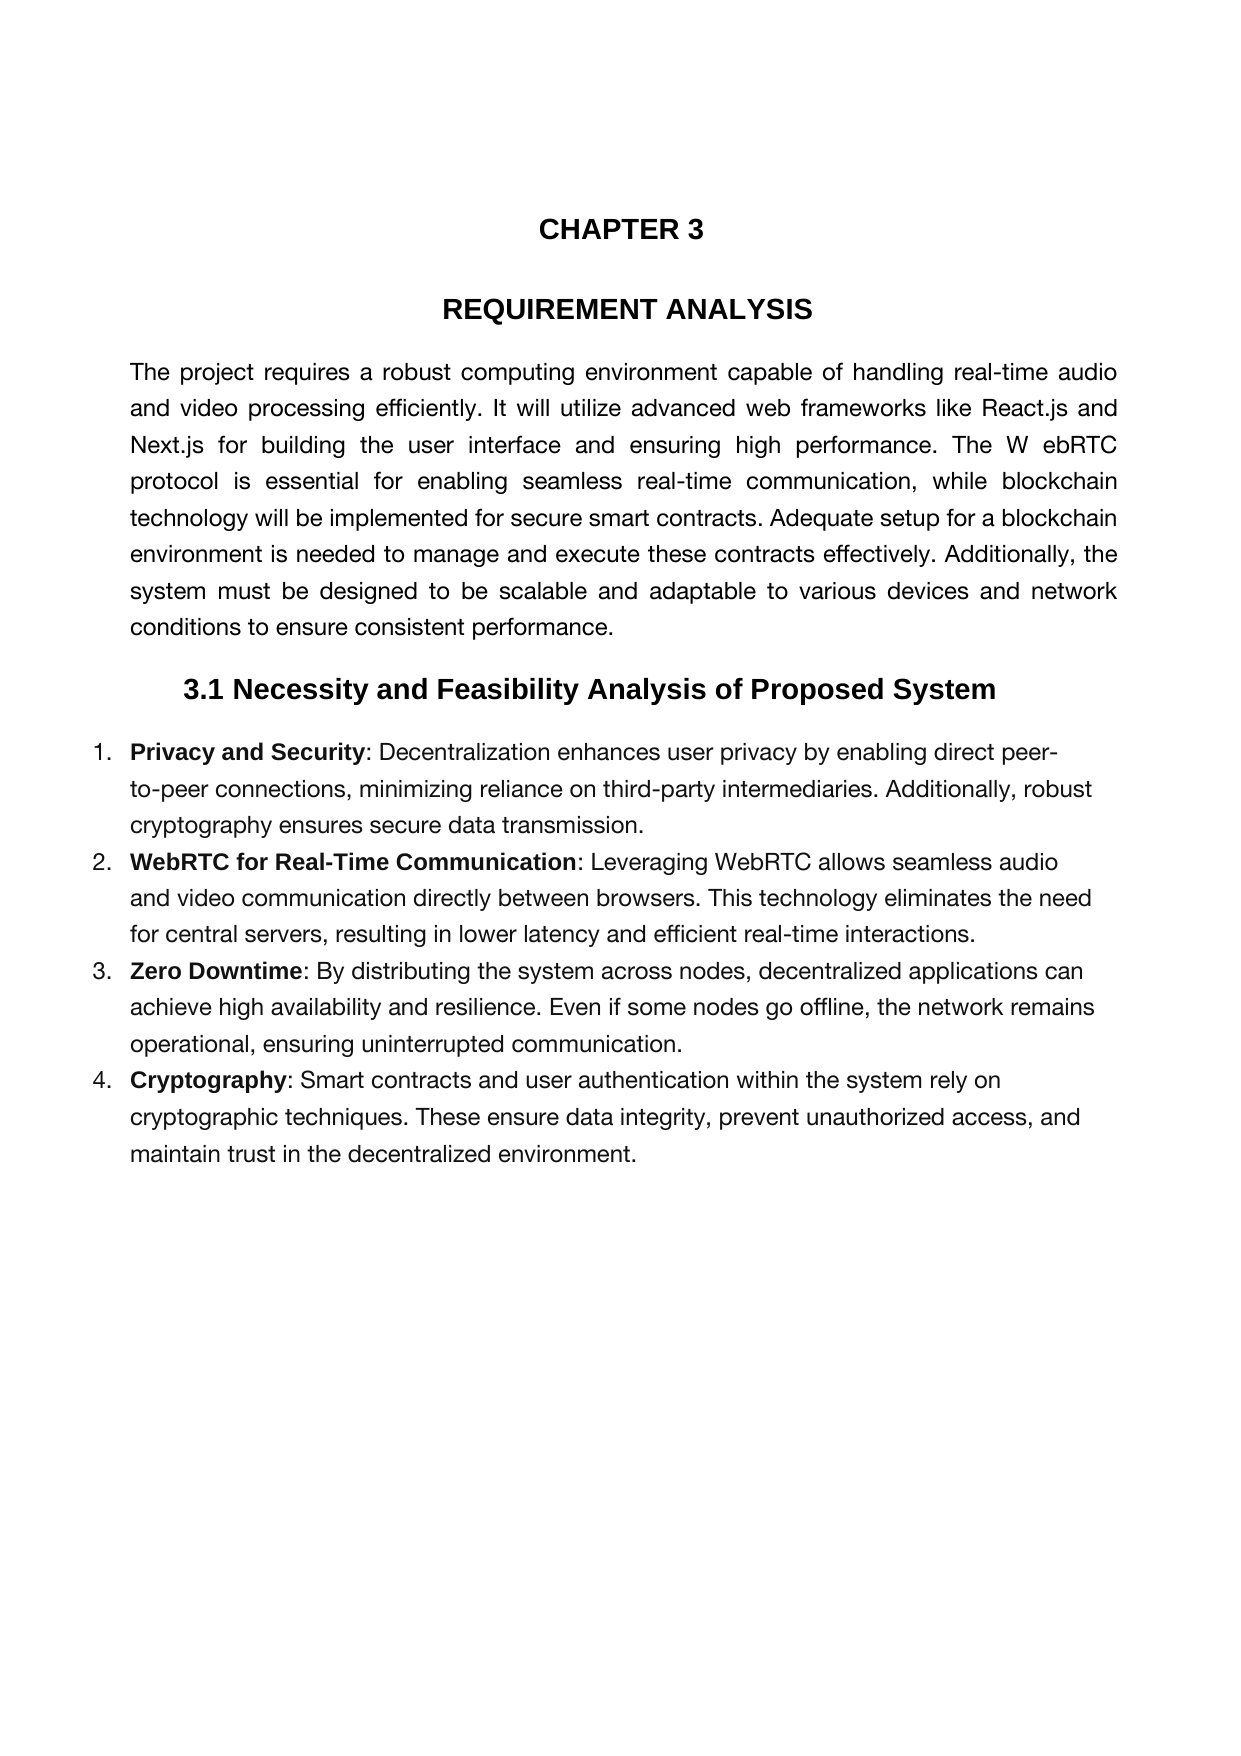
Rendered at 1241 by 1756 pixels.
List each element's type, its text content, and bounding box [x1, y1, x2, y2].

subtitle CHAPTER 3 [442, 212, 814, 245]
subtitle Necessity and Feasibility Analysis of Proposed System [183, 672, 1163, 706]
list Cryptography: Smart contracts and user authentication within the system rely on cryptographic techniques. These ensure data integrity, prevent unauthorized access, and maintain trust in the decentralized environment. [92, 1065, 1112, 1169]
subtitle REQUIREMENT ANALYSIS [442, 292, 814, 325]
list Privacy and Security: Decentralization enhances user privacy by enabling direct peer- to-peer connections, minimizing reliance on third-party intermediaries. Additionally, robust cryptography ensures secure data transmission. [92, 737, 1094, 840]
list WebRTC for Real-Time Communication: Leveraging WebRTC allows seamless audio and video communication directly between browsers. This technology eliminates the need for central servers, resulting in lower latency and efficient real-time interactions. [92, 847, 1100, 950]
text The project requires a robust computing environment capable of handling real-time audio and video processing efficiently. It will utilize advanced web frameworks like React.js and Next.js for building the user interface and ensuring high performance. The W ebRTC protocol is essential for enabling seamless real-time communication, while blockchain technology will be implemented for secure smart contracts. Adequate setup for a blockchain environment is needed to manage and execute these contracts effectively. Additionally, the system must be designed to be scalable and adaptable to various devices and network conditions to ensure consistent performance. [130, 357, 1119, 642]
list Zero Downtime: By distributing the system across nodes, decentralized applications can achieve high availability and resilience. Even if some nodes go offline, the network remains operational, ensuring uninterrupted communication. [92, 956, 1112, 1059]
